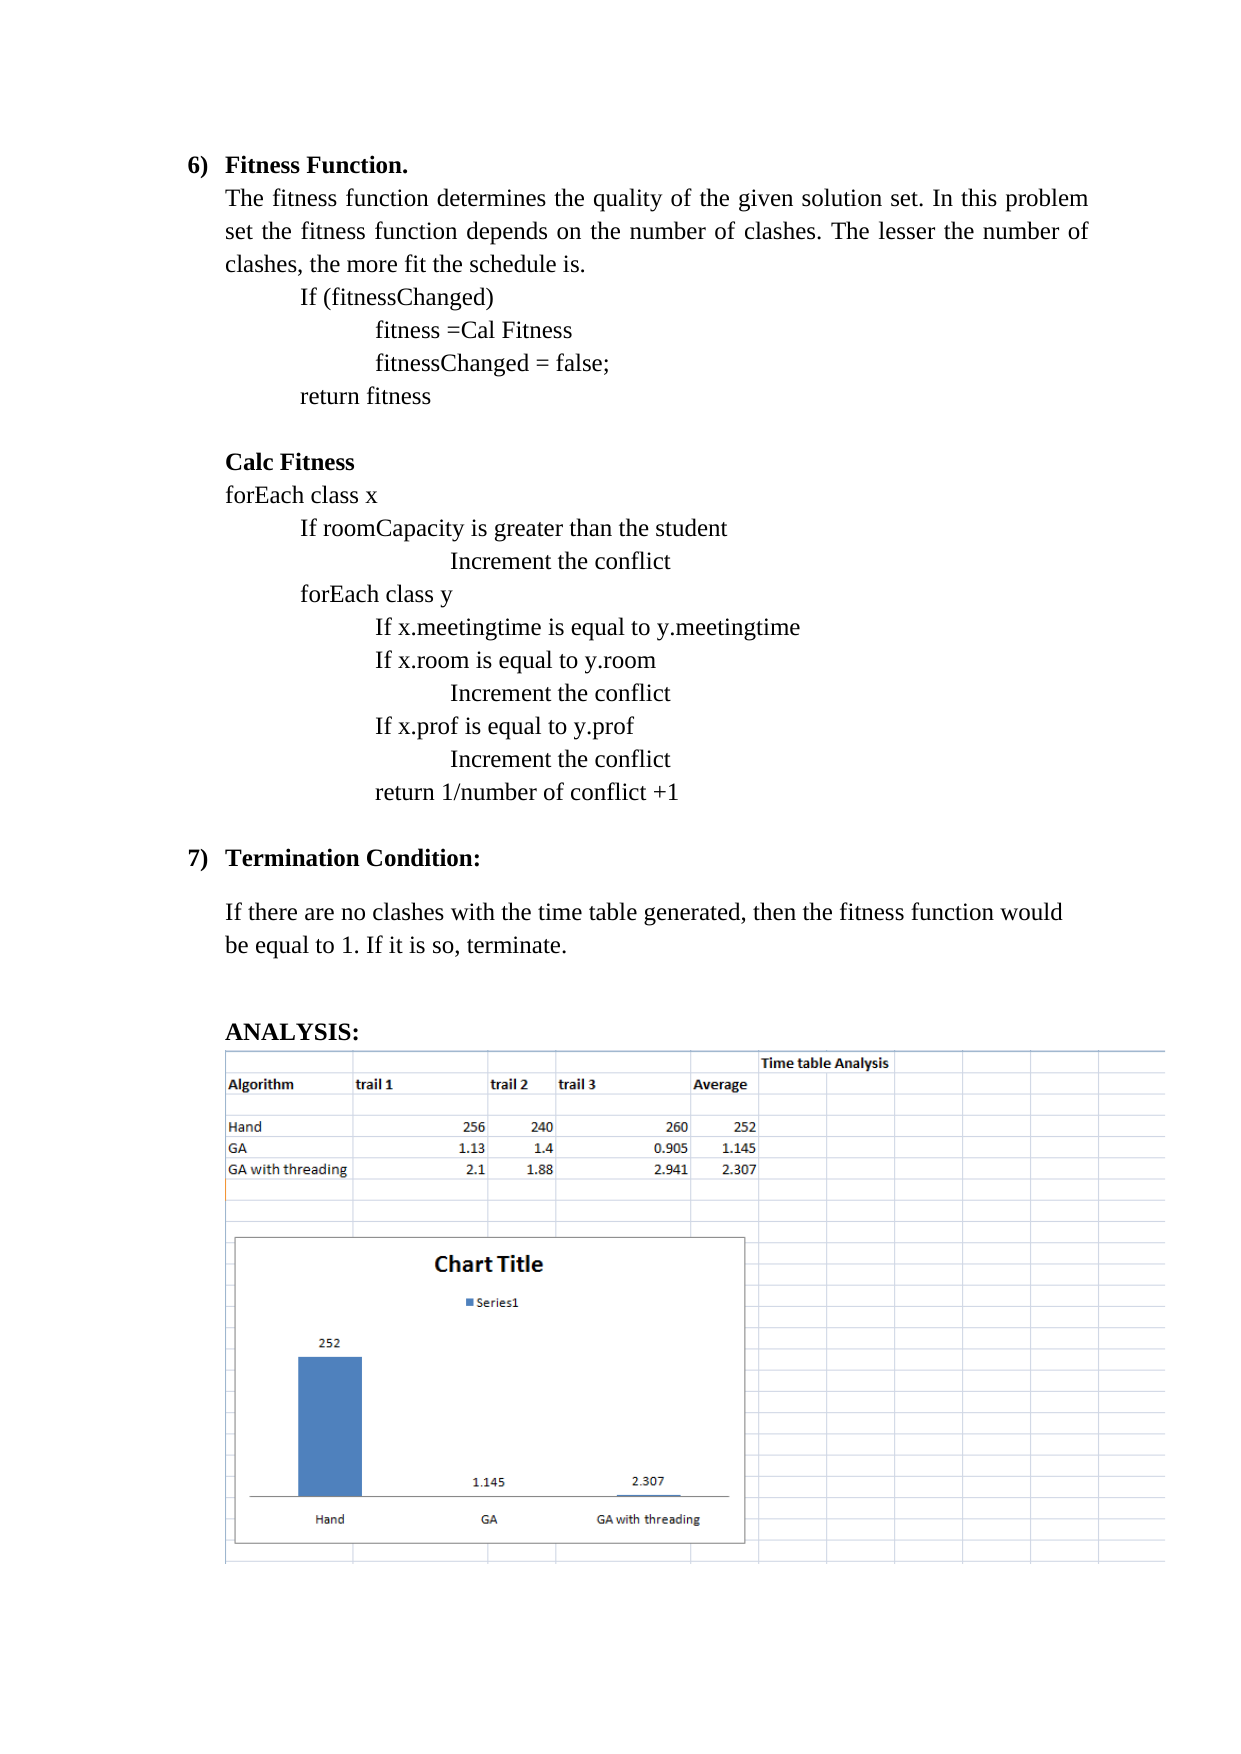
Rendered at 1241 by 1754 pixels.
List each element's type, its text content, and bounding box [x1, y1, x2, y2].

list forEach class x [225, 480, 1090, 509]
list fitness =Cal Fitness [225, 315, 1090, 344]
list ANALYSIS: [225, 1017, 1090, 1046]
list Calc Fitness [225, 447, 1090, 476]
list If roomCapacity is greater than the student [300, 513, 1090, 542]
list If (fitnessChanged) [225, 282, 1090, 311]
list Increment the conflict [225, 744, 1090, 773]
list If x.room is equal to y.room [225, 645, 1090, 674]
list forEach class y [225, 579, 1090, 608]
list If x.prof is equal to y.prof [225, 711, 1090, 740]
list fitnessChanged = false; [225, 348, 1090, 377]
list The fitness function determines the quality of the given solution set. In this problem set the fitness function depends on the number of clashes. The lesser the number of clashes, the more fit the schedule is. [225, 183, 1090, 278]
list Increment the conflict [300, 546, 1090, 575]
picture [225, 1050, 1166, 1564]
list return 1/number of conflict +1 [300, 777, 1090, 806]
text If there are no clashes with the time table generated, then the fitness function would be equal to 1. If it is so, terminate. [225, 897, 1090, 959]
list If x.meetingtime is equal to y.meetingtime [225, 612, 1090, 641]
list Fitness Function. [187, 150, 1090, 179]
list Termination Condition: [187, 843, 1090, 872]
list Increment the conflict [225, 678, 1090, 707]
list return fitness [225, 381, 1090, 410]
